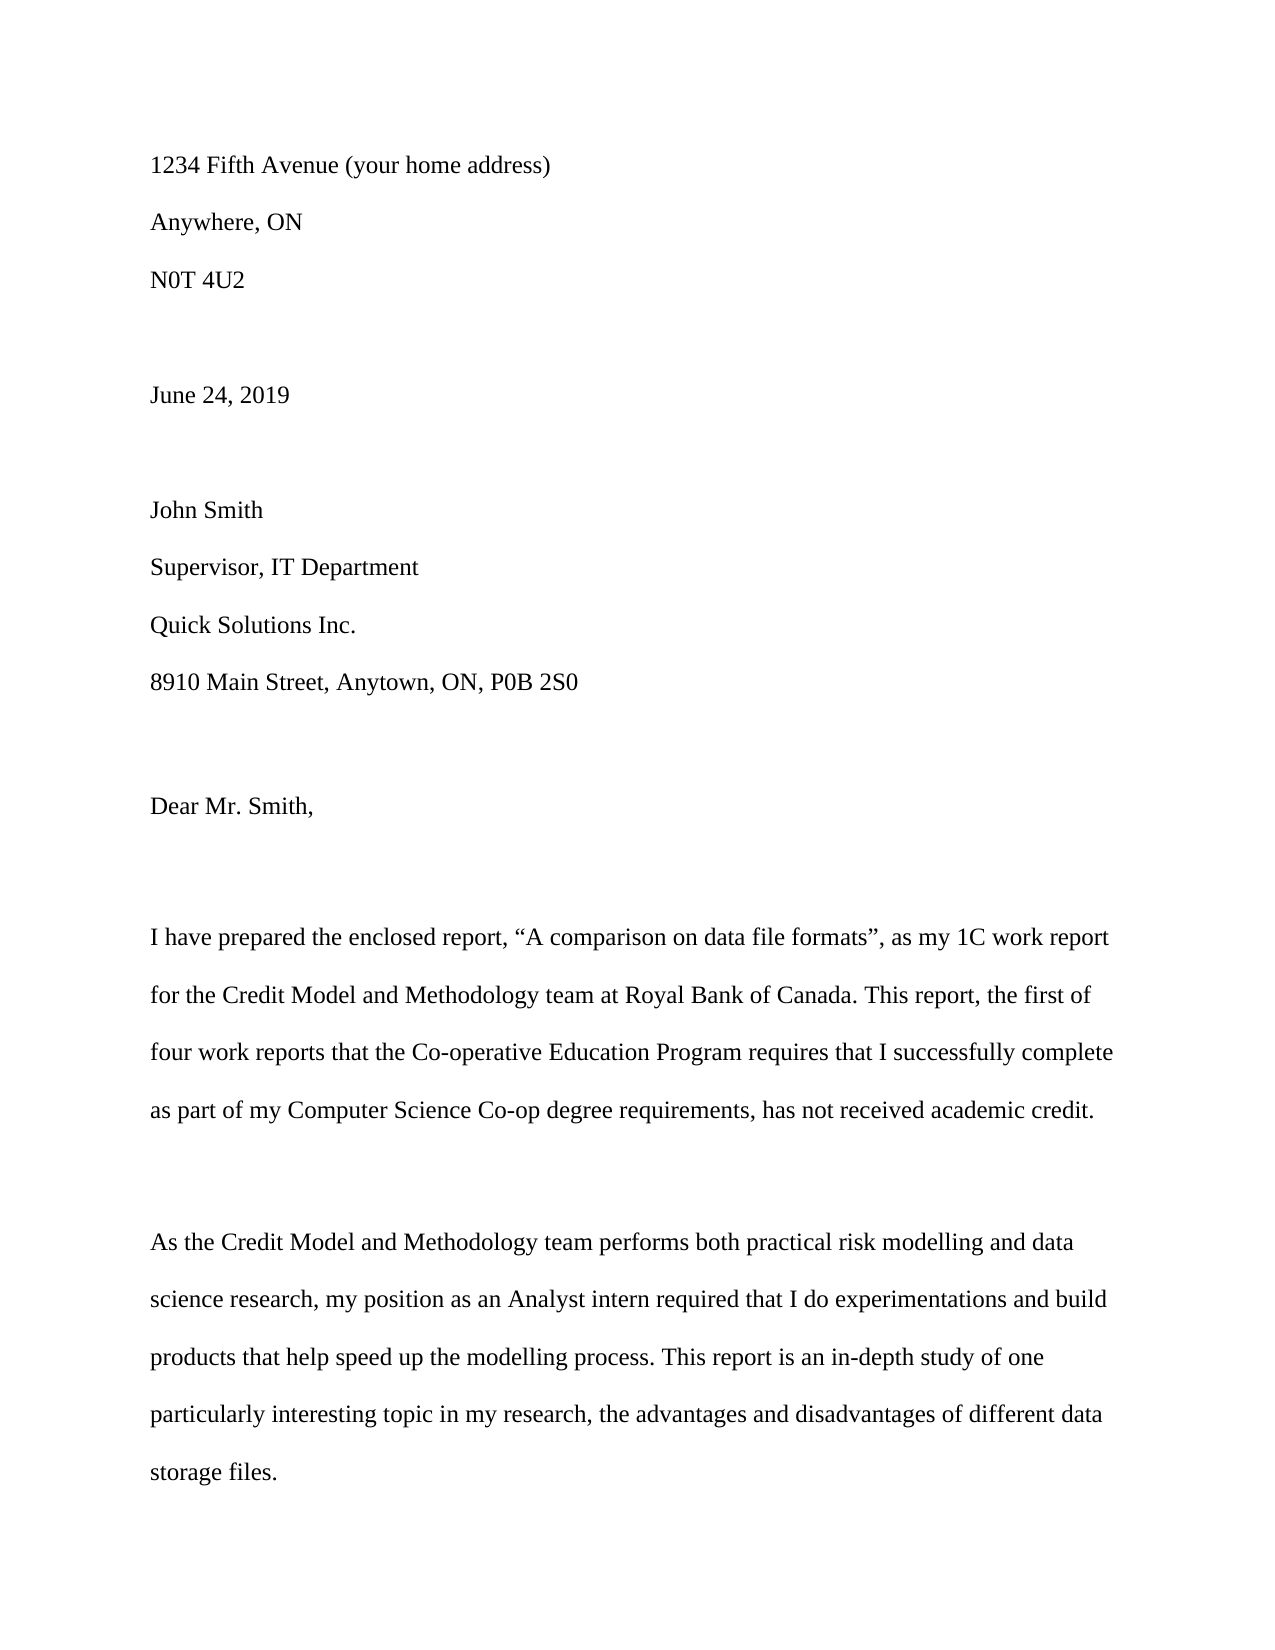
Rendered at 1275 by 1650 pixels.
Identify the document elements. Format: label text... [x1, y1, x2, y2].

text I have prepared the enclosed report, “A comparison on data file formats”, as my 1C work report for the Credit Model and Methodology team at Royal Bank of Canada. This report, the first of four work reports that the Co-operative Education Program requires that I successfully complete as part of my Computer Science Co-op degree requirements, has not received academic credit. [150, 922, 1125, 1124]
text Quick Solutions Inc. [150, 610, 1125, 639]
text Supervisor, IT Department [150, 552, 1125, 581]
text 8910 Main Street, Anytown, ON, P0B 2S0 [150, 667, 1125, 696]
text John Smith [150, 495, 1125, 524]
text Anywhere, ON [150, 207, 1125, 236]
text Dear Mr. Smith, [150, 791, 1125, 819]
text 1234 Fifth Avenue (your home address) [150, 150, 1125, 179]
text As the Credit Model and Methodology team performs both practical risk modelling and data science research, my position as an Analyst intern required that I do experimentations and build products that help speed up the modelling process. This report is an in-depth study of one particularly interesting topic in my research, the advantages and disadvantages of different data storage files. [150, 1227, 1125, 1485]
text N0T 4U2 [150, 265, 1125, 294]
text June 24, 2019 [150, 380, 1125, 409]
